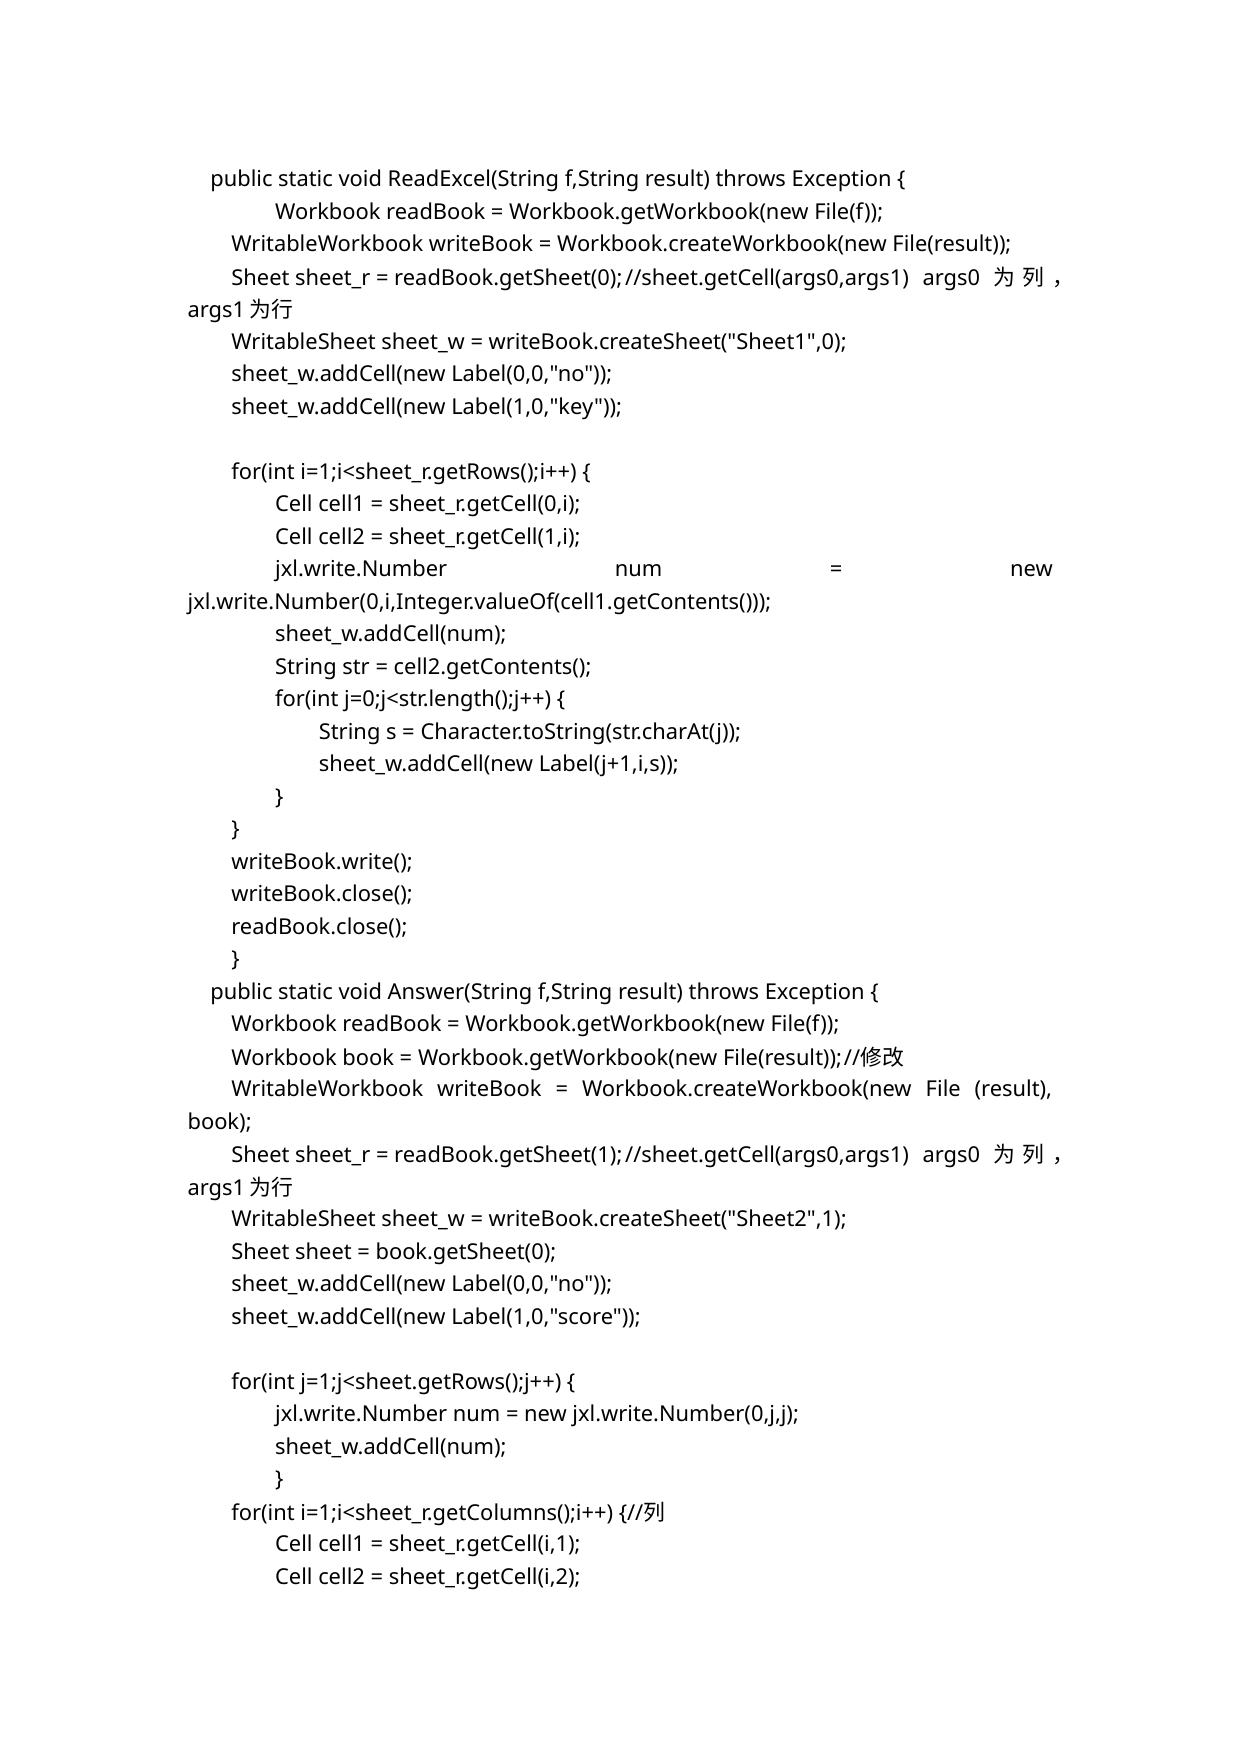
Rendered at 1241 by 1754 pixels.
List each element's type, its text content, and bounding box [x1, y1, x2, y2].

text for(int i=1;i<sheet_r.getRows();i++) { [187, 454, 1053, 487]
text } [187, 1462, 1053, 1494]
text Cell cell2 = sheet_r.getCell(1,i); [187, 519, 1053, 552]
text for(int j=0;j<str.length();j++) { [187, 682, 1053, 714]
text Workbook book = Workbook.getWorkbook(new File(result)); //修改 [187, 1039, 1053, 1072]
text sheet_w.addCell(new Label(1,0,"score")); [187, 1299, 1053, 1332]
text Workbook readBook = Workbook.getWorkbook(new File(f)); [187, 194, 1053, 227]
text Sheet sheet_r = readBook.getSheet(1); //sheet.getCell(args0,args1) args0为列，args1为行 [187, 1137, 1053, 1202]
text sheet_w.addCell(num); [187, 617, 1053, 649]
text WritableWorkbook writeBook = Workbook.createWorkbook(new File(result)); [187, 227, 1053, 259]
text Sheet sheet = book.getSheet(0); [187, 1234, 1053, 1267]
text writeBook.close(); [187, 877, 1053, 909]
text Cell cell1 = sheet_r.getCell(0,i); [187, 487, 1053, 519]
text String s = Character.toString(str.charAt(j)); [187, 714, 1053, 747]
text } [187, 942, 1053, 974]
text WritableSheet sheet_w = writeBook.createSheet("Sheet2",1); [187, 1202, 1053, 1234]
text for(int j=1;j<sheet.getRows();j++) { [187, 1364, 1053, 1397]
text sheet_w.addCell(new Label(j+1,i,s)); [187, 747, 1053, 779]
text } [187, 779, 1053, 812]
text jxl.write.Number num = new jxl.write.Number(0,i,Integer.valueOf(cell1.getContents())); [187, 552, 1053, 617]
text readBook.close(); [187, 909, 1053, 942]
text Workbook readBook = Workbook.getWorkbook(new File(f)); [187, 1007, 1053, 1039]
text for(int i=1;i<sheet_r.getColumns();i++) {//列 [187, 1494, 1053, 1527]
text sheet_w.addCell(new Label(1,0,"key")); [187, 389, 1053, 422]
text } [187, 812, 1053, 844]
text String str = cell2.getContents(); [187, 649, 1053, 682]
text WritableWorkbook writeBook = Workbook.createWorkbook(new File (result), book); [187, 1072, 1053, 1137]
text jxl.write.Number num = new jxl.write.Number(0,j,j); [187, 1397, 1053, 1429]
text Cell cell2 = sheet_r.getCell(i,2); [187, 1559, 1053, 1592]
text sheet_w.addCell(new Label(0,0,"no")); [187, 1267, 1053, 1299]
text sheet_w.addCell(new Label(0,0,"no")); [187, 357, 1053, 389]
text writeBook.write(); [187, 844, 1053, 877]
text Cell cell1 = sheet_r.getCell(i,1); [187, 1527, 1053, 1559]
text sheet_w.addCell(num); [187, 1429, 1053, 1462]
text public static void Answer(String f,String result) throws Exception { [187, 974, 1053, 1007]
text WritableSheet sheet_w = writeBook.createSheet("Sheet1",0); [187, 324, 1053, 357]
text public static void ReadExcel(String f,String result) throws Exception { [187, 162, 1053, 194]
text Sheet sheet_r = readBook.getSheet(0); //sheet.getCell(args0,args1) args0为列，args1为行 [187, 259, 1053, 324]
